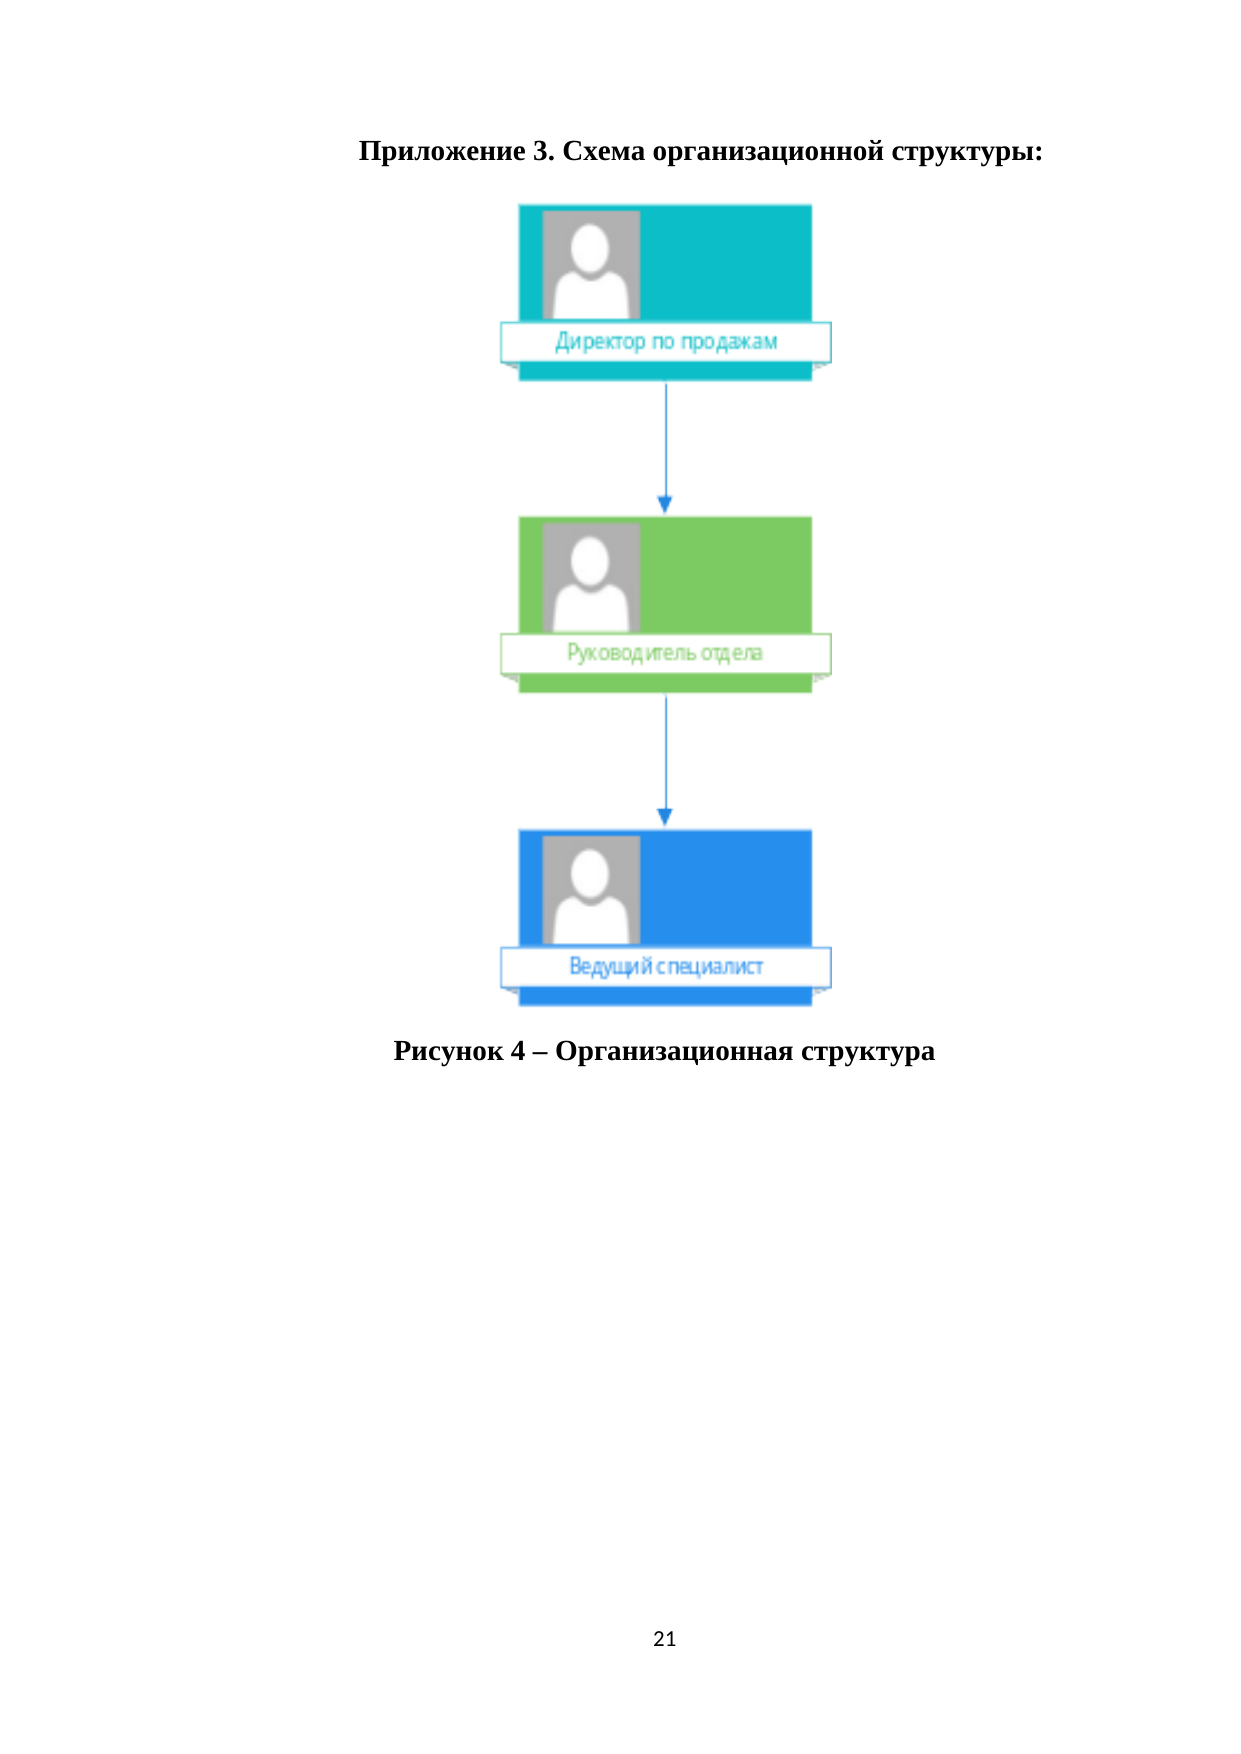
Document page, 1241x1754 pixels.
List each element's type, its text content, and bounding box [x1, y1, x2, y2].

text Рисунок 4 – Организационная структура [177, 200, 1152, 1135]
subtitle Приложение 3. Схема организационной структуры: [177, 133, 1152, 166]
